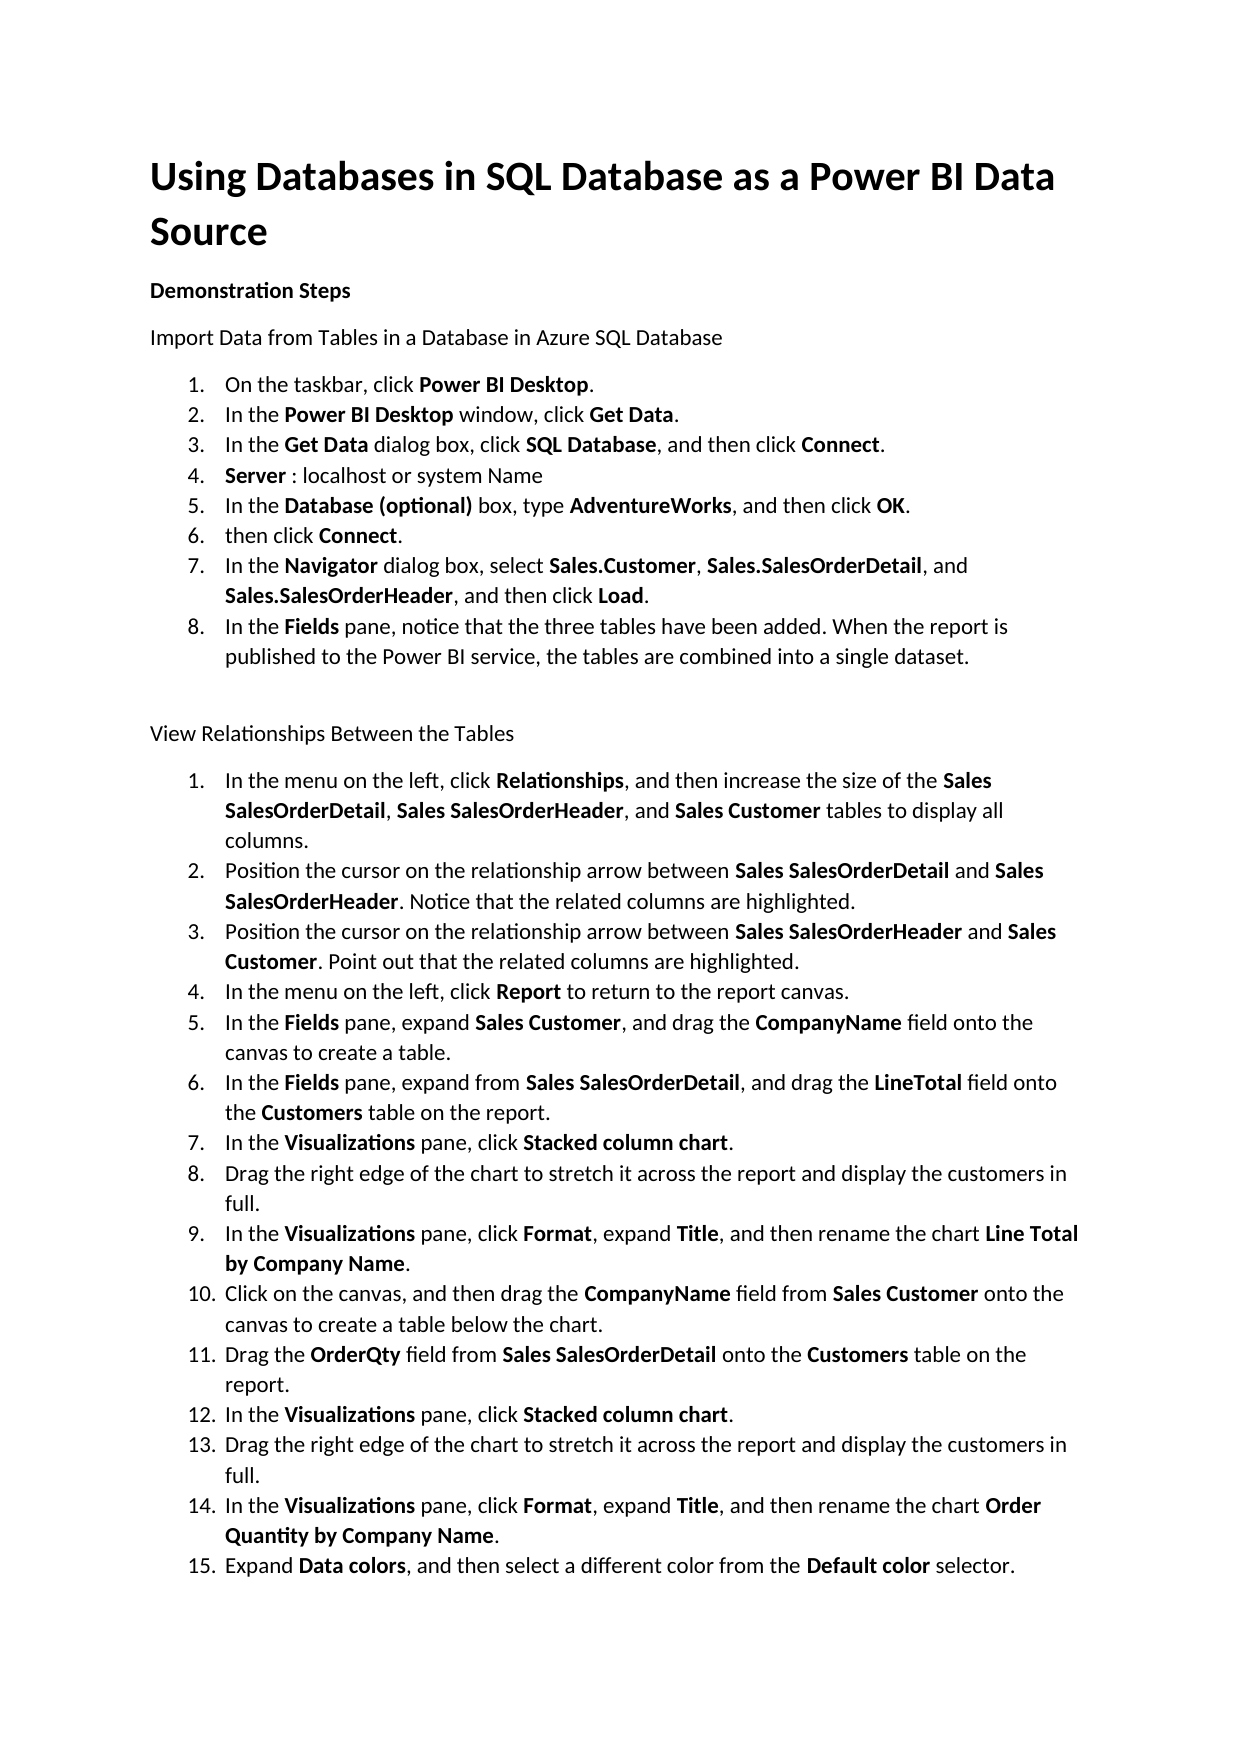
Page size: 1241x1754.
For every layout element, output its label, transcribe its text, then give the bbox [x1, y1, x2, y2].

text Using Databases in SQL Database as a Power BI Data Source [150, 150, 1090, 256]
list In the Fields pane, expand Sales Customer, and drag the CompanyName field onto the canvas to create a table. [187, 1008, 1090, 1066]
list In the Visualizations pane, click Stacked column chart. [187, 1400, 1090, 1428]
list Position the cursor on the relationship arrow between Sales SalesOrderDetail and Sales SalesOrderHeader. Notice that the related columns are highlighted. [187, 857, 1090, 915]
list In the Visualizations pane, click Format, expand Title, and then rename the chart Line Total by Company Name. [187, 1219, 1090, 1277]
list In the Power BI Desktop window, click Get Data. [187, 400, 1090, 428]
list Position the cursor on the relationship arrow between Sales SalesOrderHeader and Sales Customer. Point out that the related columns are highlighted. [187, 917, 1090, 975]
list In the Fields pane, notice that the three tables have been added. When the report is published to the Power BI service, the tables are combined into a single dataset. [187, 612, 1090, 670]
list Expand Data colors, and then select a different color from the Default color selector. [187, 1551, 1090, 1579]
list then click Connect. [187, 521, 1090, 549]
list In the menu on the left, click Relationships, and then increase the size of the Sales SalesOrderDetail, Sales SalesOrderHeader, and Sales Customer tables to display all columns. [187, 766, 1090, 854]
list Drag the right edge of the chart to stretch it across the report and display the customers in full. [187, 1431, 1090, 1489]
list In the Visualizations pane, click Format, expand Title, and then rename the chart Order Quantity by Company Name. [187, 1491, 1090, 1549]
list In the Visualizations pane, click Stacked column chart. [187, 1128, 1090, 1157]
list In the Database (optional) box, type AdventureWorks, and then click OK. [187, 491, 1090, 519]
list In the menu on the left, click Report to return to the report canvas. [187, 977, 1090, 1006]
list Drag the right edge of the chart to stretch it across the report and display the customers in full. [187, 1159, 1090, 1217]
text Demonstration Steps [150, 276, 1090, 304]
text Import Data from Tables in a Database in Azure SQL Database [150, 323, 1090, 351]
list Server : localhost or system Name [187, 461, 1090, 489]
list In the Fields pane, expand from Sales SalesOrderDetail, and drag the LineTotal field onto the Customers table on the report. [187, 1068, 1090, 1126]
list In the Navigator dialog box, select Sales.Customer, Sales.SalesOrderDetail, and Sales.SalesOrderHeader, and then click Load. [187, 551, 1090, 610]
list In the Get Data dialog box, click SQL Database, and then click Connect. [187, 431, 1090, 459]
list On the taskbar, click Power BI Desktop. [187, 370, 1090, 398]
list Click on the canvas, and then drag the CompanyName field from Sales Customer onto the canvas to create a table below the chart. [187, 1279, 1090, 1338]
list Drag the OrderQty field from Sales SalesOrderDetail onto the Customers table on the report. [187, 1340, 1090, 1398]
text View Relationships Between the Tables [150, 719, 1090, 747]
